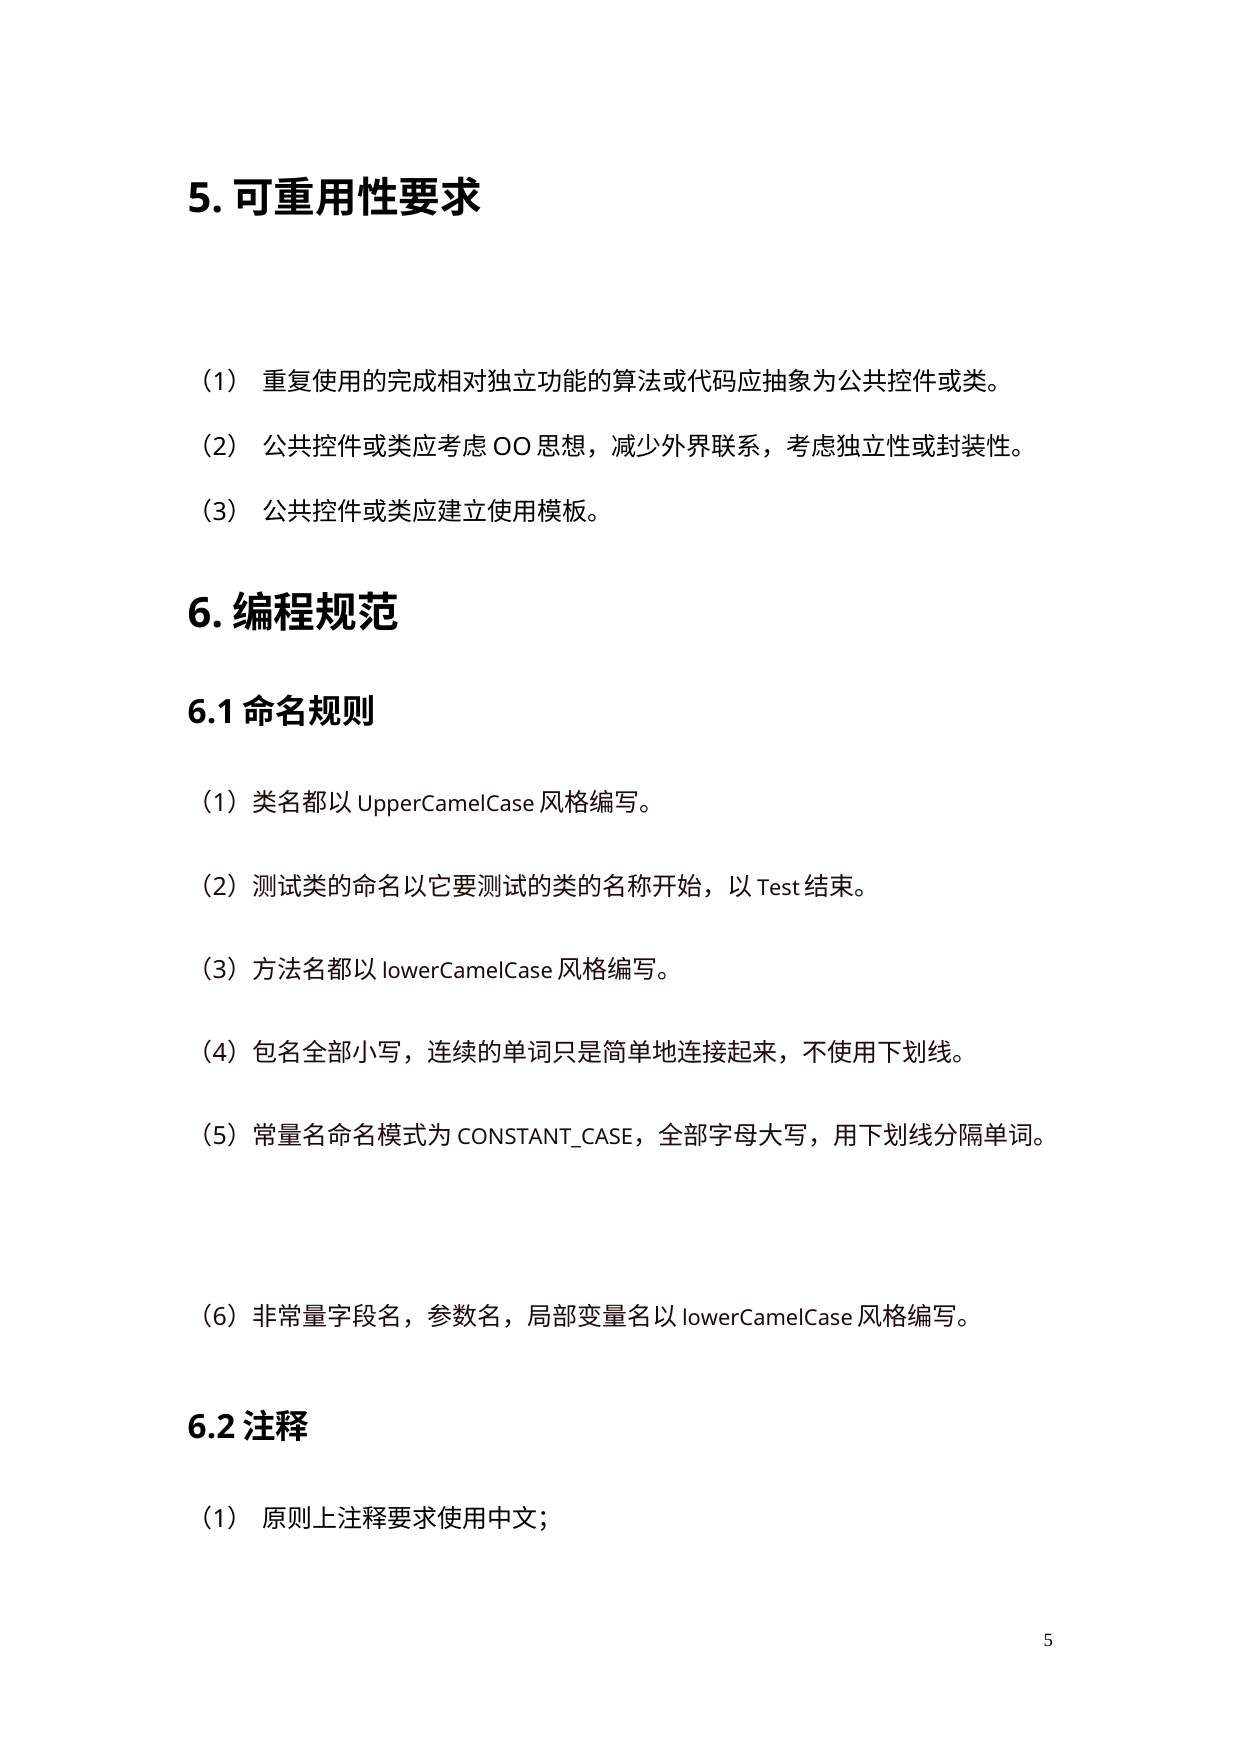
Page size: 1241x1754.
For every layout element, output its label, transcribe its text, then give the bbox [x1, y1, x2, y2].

subtitle 编程规范 [187, 577, 1053, 642]
text （5）常量名命名模式为CONSTANT_CASE，全部字母大写，用下划线分隔单词。 [187, 1101, 1053, 1263]
list 公共控件或类应考虑OO思想，减少外界联系，考虑独立性或封装性。 [187, 412, 1053, 477]
subtitle 可重用性要求 [187, 162, 1053, 227]
subtitle 6.1命名规则 [187, 676, 1053, 741]
text （2）测试类的命名以它要测试的类的名称开始，以Test结束。 [187, 852, 1053, 917]
list 重复使用的完成相对独立功能的算法或代码应抽象为公共控件或类。 [187, 347, 1053, 412]
text （3）方法名都以lowerCamelCase风格编写。 [187, 935, 1053, 1000]
list 原则上注释要求使用中文； [187, 1484, 1053, 1549]
text （4）包名全部小写，连续的单词只是简单地连接起来，不使用下划线。 [187, 1018, 1053, 1083]
list 公共控件或类应建立使用模板。 [187, 477, 1053, 542]
subtitle 6.2注释 [187, 1392, 1053, 1457]
text （1）类名都以UpperCamelCase风格编写。 [187, 768, 1053, 833]
text （6）非常量字段名，参数名，局部变量名以lowerCamelCase风格编写。 [187, 1282, 1053, 1347]
